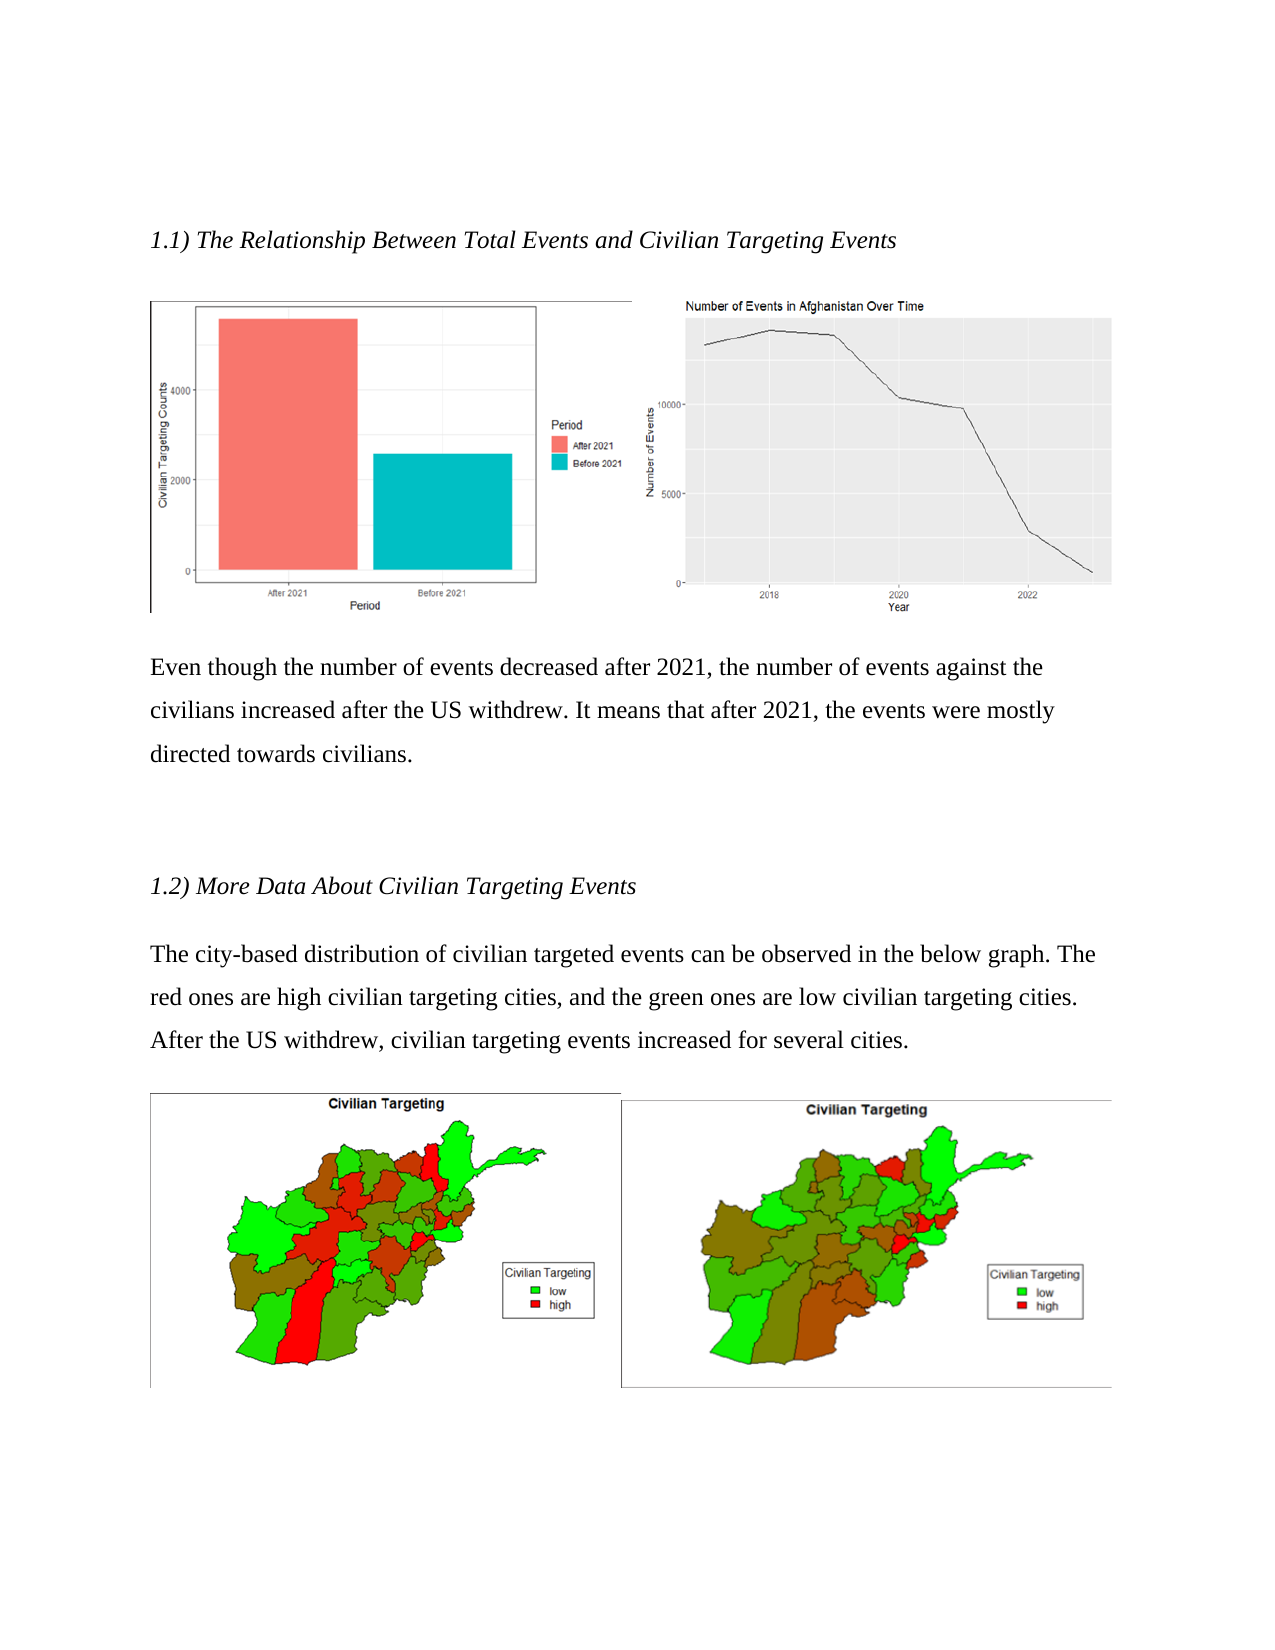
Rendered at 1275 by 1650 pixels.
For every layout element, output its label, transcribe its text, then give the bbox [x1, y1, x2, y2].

text The city-based distribution of civilian targeted events can be observed in the below graph. The red ones are high civilian targeting cities, and the green ones are low civilian targeting cities. After the US withdrew, civilian targeting events increased for several cities. [150, 939, 1125, 1054]
text 1.1) The Relationship Between Total Events and Civilian Targeting Events [150, 225, 1125, 254]
text 1.2) More Data About Civilian Targeting Events [150, 871, 1125, 900]
picture [150, 293, 1125, 615]
text Even though the number of events decreased after 2021, the number of events against the civilians increased after the US withdrew. It means that after 2021, the events were mostly directed towards civilians. [150, 652, 1125, 767]
picture [150, 1093, 1112, 1388]
